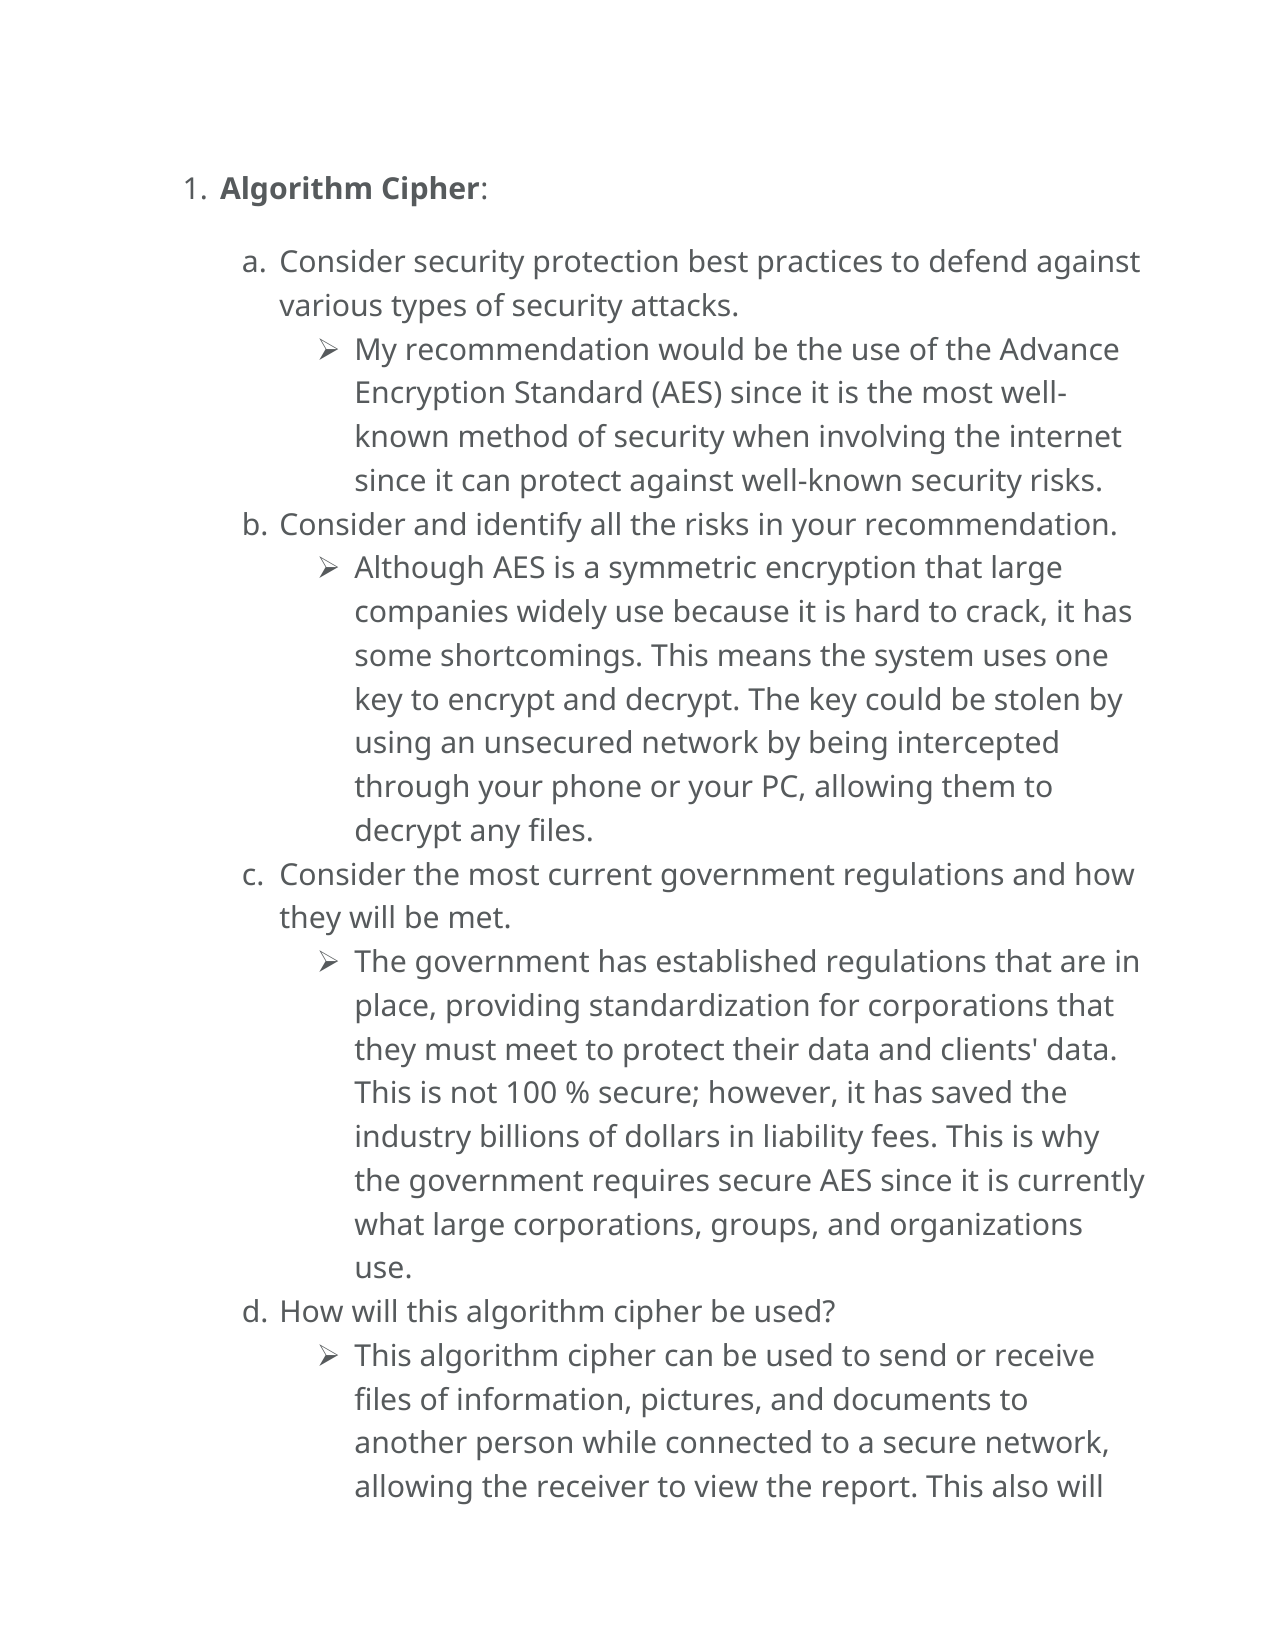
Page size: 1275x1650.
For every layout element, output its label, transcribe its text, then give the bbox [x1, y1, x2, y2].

list How will this algorithm cipher be used? [242, 1287, 1146, 1331]
list Although AES is a symmetric encryption that large companies widely use because it is hard to crack, it has some shortcomings. This means the system uses one key to encrypt and decrypt. The key could be stolen by using an unsecured network by being intercepted through your phone or your PC, allowing them to decrypt any files. [317, 544, 1146, 850]
list The government has established regulations that are in place, providing standardization for corporations that they must meet to protect their data and clients' data. This is not 100 % secure; however, it has saved the industry billions of dollars in liability fees. This is why the government requires secure AES since it is currently what large corporations, groups, and organizations use. [317, 937, 1146, 1287]
list Algorithm Cipher: [182, 164, 1146, 208]
list Consider security protection best practices to defend against various types of security attacks. [242, 237, 1146, 325]
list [317, 1331, 1146, 1506]
list My recommendation would be the use of the Advance Encryption Standard (AES) since it is the most well-known method of security when involving the internet since it can protect against well-known security risks. [317, 325, 1146, 500]
list Consider the most current government regulations and how they will be met. [242, 850, 1146, 937]
list Consider and identify all the risks in your recommendation. [242, 500, 1146, 544]
